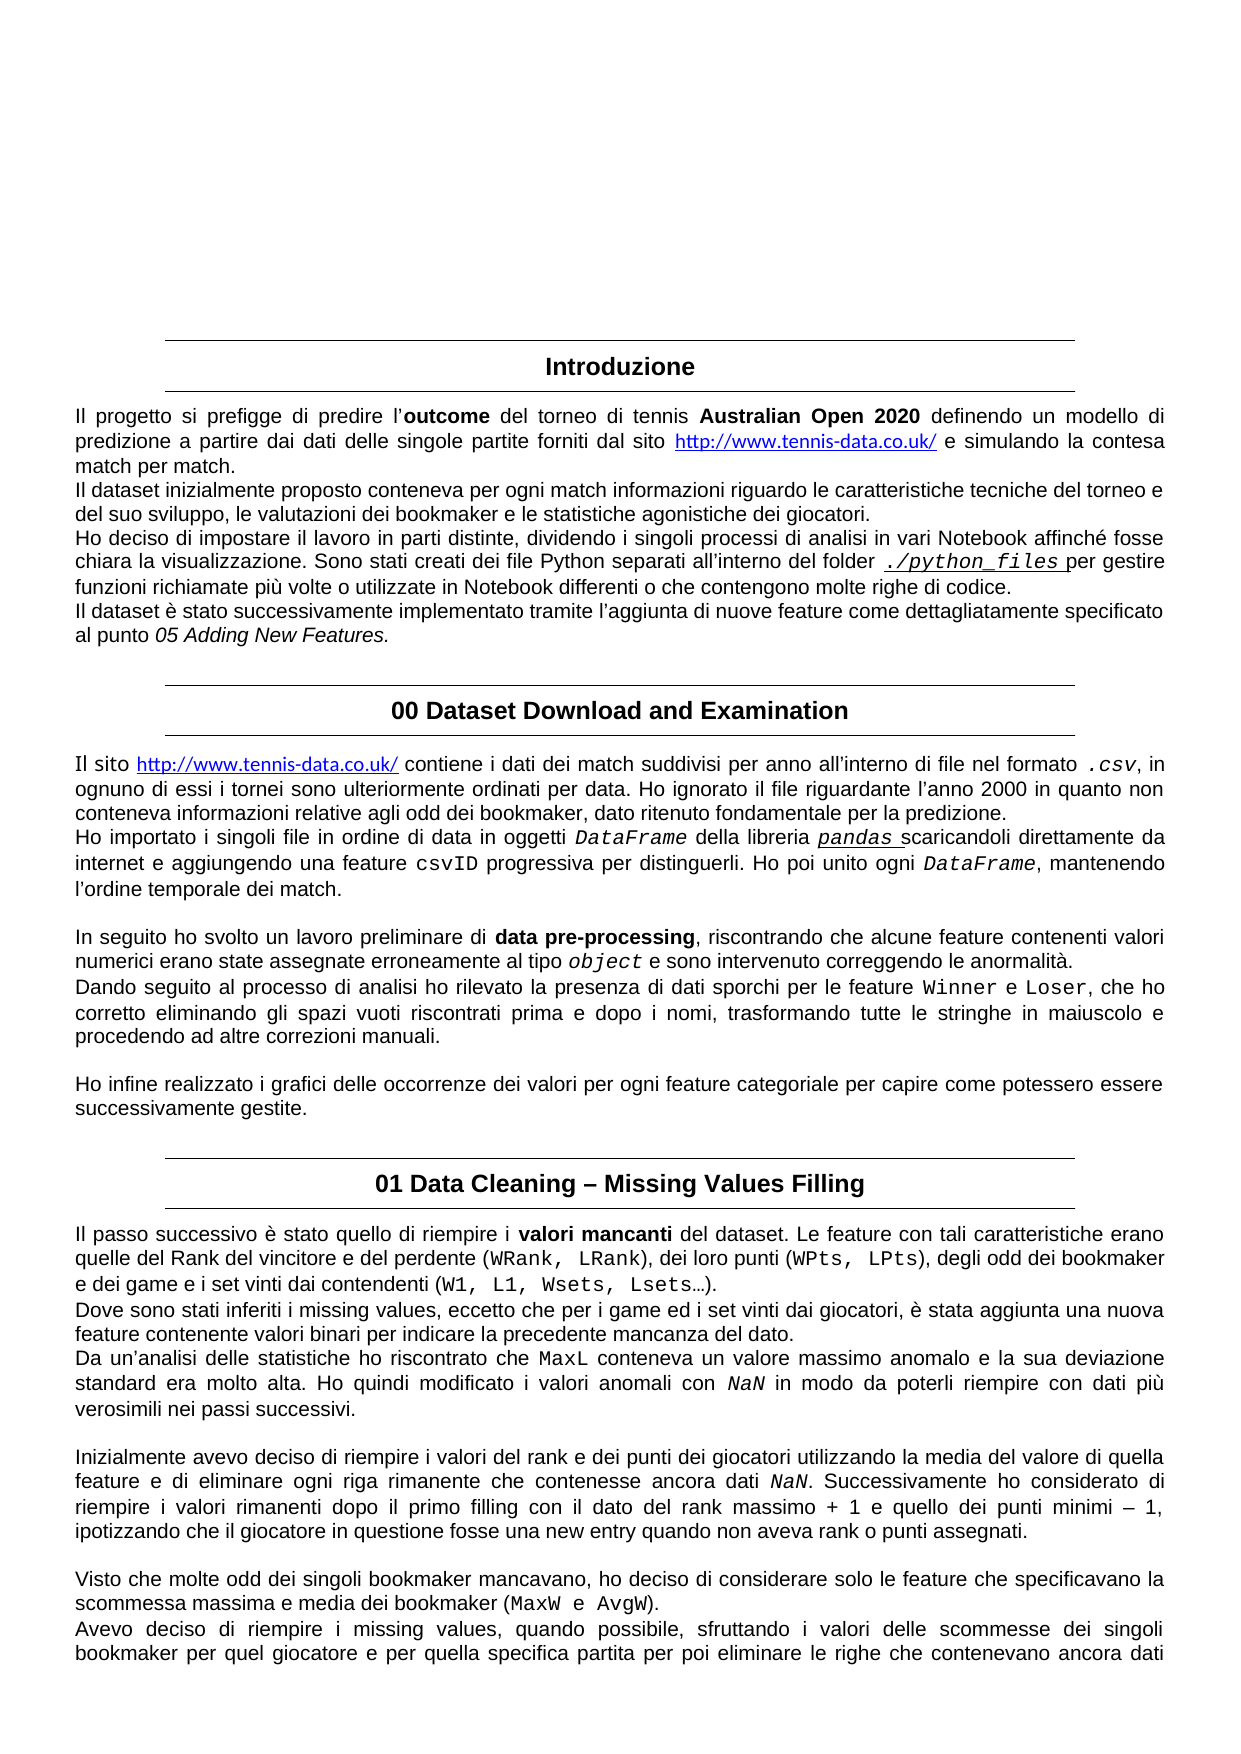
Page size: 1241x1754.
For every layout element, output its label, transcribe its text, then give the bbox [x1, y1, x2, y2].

text Visto che molte odd dei singoli bookmaker mancavano, ho deciso di considerare solo le feature che specificavano la scommessa massima e media dei bookmaker (MaxW e AvgW). [75, 1567, 1165, 1616]
text 00 Dataset Download and Examination [165, 686, 1075, 735]
text Ho importato i singoli file in ordine di data in oggetti DataFrame della libreria pandas scaricandoli direttamente da internet e aggiungendo una feature csvID progressiva per distinguerli. Ho poi unito ogni DataFrame, mantenendo l’ordine temporale dei match. [75, 825, 1165, 901]
text Il passo successivo è stato quello di riempire i valori mancanti del dataset. Le feature con tali caratteristiche erano quelle del Rank del vincitore e del perdente (WRank, LRank), dei loro punti (WPts, LPts), degli odd dei bookmaker e dei game e i set vinti dai contendenti (W1, L1, Wsets, Lsets…). [75, 1222, 1165, 1297]
text Il sito http://www.tennis-data.co.uk/ contiene i dati dei match suddivisi per anno all’interno di file nel formato .csv, in ognuno di essi i tornei sono ulteriormente ordinati per data. Ho ignorato il file riguardante l’anno 2000 in quanto non conteneva informazioni relative agli odd dei bookmaker, dato ritenuto fondamentale per la predizione. [75, 749, 1165, 825]
text Dove sono stati inferiti i missing values, eccetto che per i game ed i set vinti dai giocatori, è stata aggiunta una nuova feature contenente valori binari per indicare la precedente mancanza del dato. [75, 1297, 1165, 1345]
text Ho infine realizzato i grafici delle occorrenze dei valori per ogni feature categoriale per capire come potessero essere successivamente gestite. [75, 1072, 1165, 1120]
text In seguito ho svolto un lavoro preliminare di data pre-processing, riscontrando che alcune feature contenenti valori numerici erano state assegnate erroneamente al tipo object e sono intervenuto correggendo le anormalità. [75, 925, 1165, 974]
text Inizialmente avevo deciso di riempire i valori del rank e dei punti dei giocatori utilizzando la media del valore di quella feature e di eliminare ogni riga rimanente che contenesse ancora dati NaN. Successivamente ho considerato di riempire i valori rimanenti dopo il primo filling con il dato del rank massimo + 1 e quello dei punti minimi – 1, ipotizzando che il giocatore in questione fosse una new entry quando non aveva rank o punti assegnati. [75, 1445, 1165, 1543]
text Introduzione [165, 341, 1075, 391]
text Il dataset inizialmente proposto conteneva per ogni match informazioni riguardo le caratteristiche tecniche del torneo e del suo sviluppo, le valutazioni dei bookmaker e le statistiche agonistiche dei giocatori. [75, 477, 1165, 525]
text Da un’analisi delle statistiche ho riscontrato che MaxL conteneva un valore massimo anomalo e la sua deviazione standard era molto alta. Ho quindi modificato i valori anomali con NaN in modo da poterli riempire con dati più verosimili nei passi successivi. [75, 1345, 1165, 1421]
text Il progetto si prefigge di predire l’outcome del torneo di tennis Australian Open 2020 definendo un modello di predizione a partire dai dati delle singole partite forniti dal sito http://www.tennis-data.co.uk/ e simulando la contesa match per match. [75, 404, 1165, 477]
text Dando seguito al processo di analisi ho rilevato la presenza di dati sporchi per le feature Winner e Loser, che ho corretto eliminando gli spazi vuoti riscontrati prima e dopo i nomi, trasformando tutte le stringhe in maiuscolo e procedendo ad altre correzioni manuali. [75, 974, 1165, 1048]
text Ho deciso di impostare il lavoro in parti distinte, dividendo i singoli processi di analisi in vari Notebook affinché fosse chiara la visualizzazione. Sono stati creati dei file Python separati all’interno del folder ./python_files per gestire funzioni richiamate più volte o utilizzate in Notebook differenti o che contengono molte righe di codice. [75, 525, 1165, 599]
text Il dataset è stato successivamente implementato tramite l’aggiunta di nuove feature come dettagliatamente specificato al punto 05 Adding New Features. [75, 599, 1165, 647]
text 01 Data Cleaning – Missing Values Filling [165, 1159, 1075, 1208]
